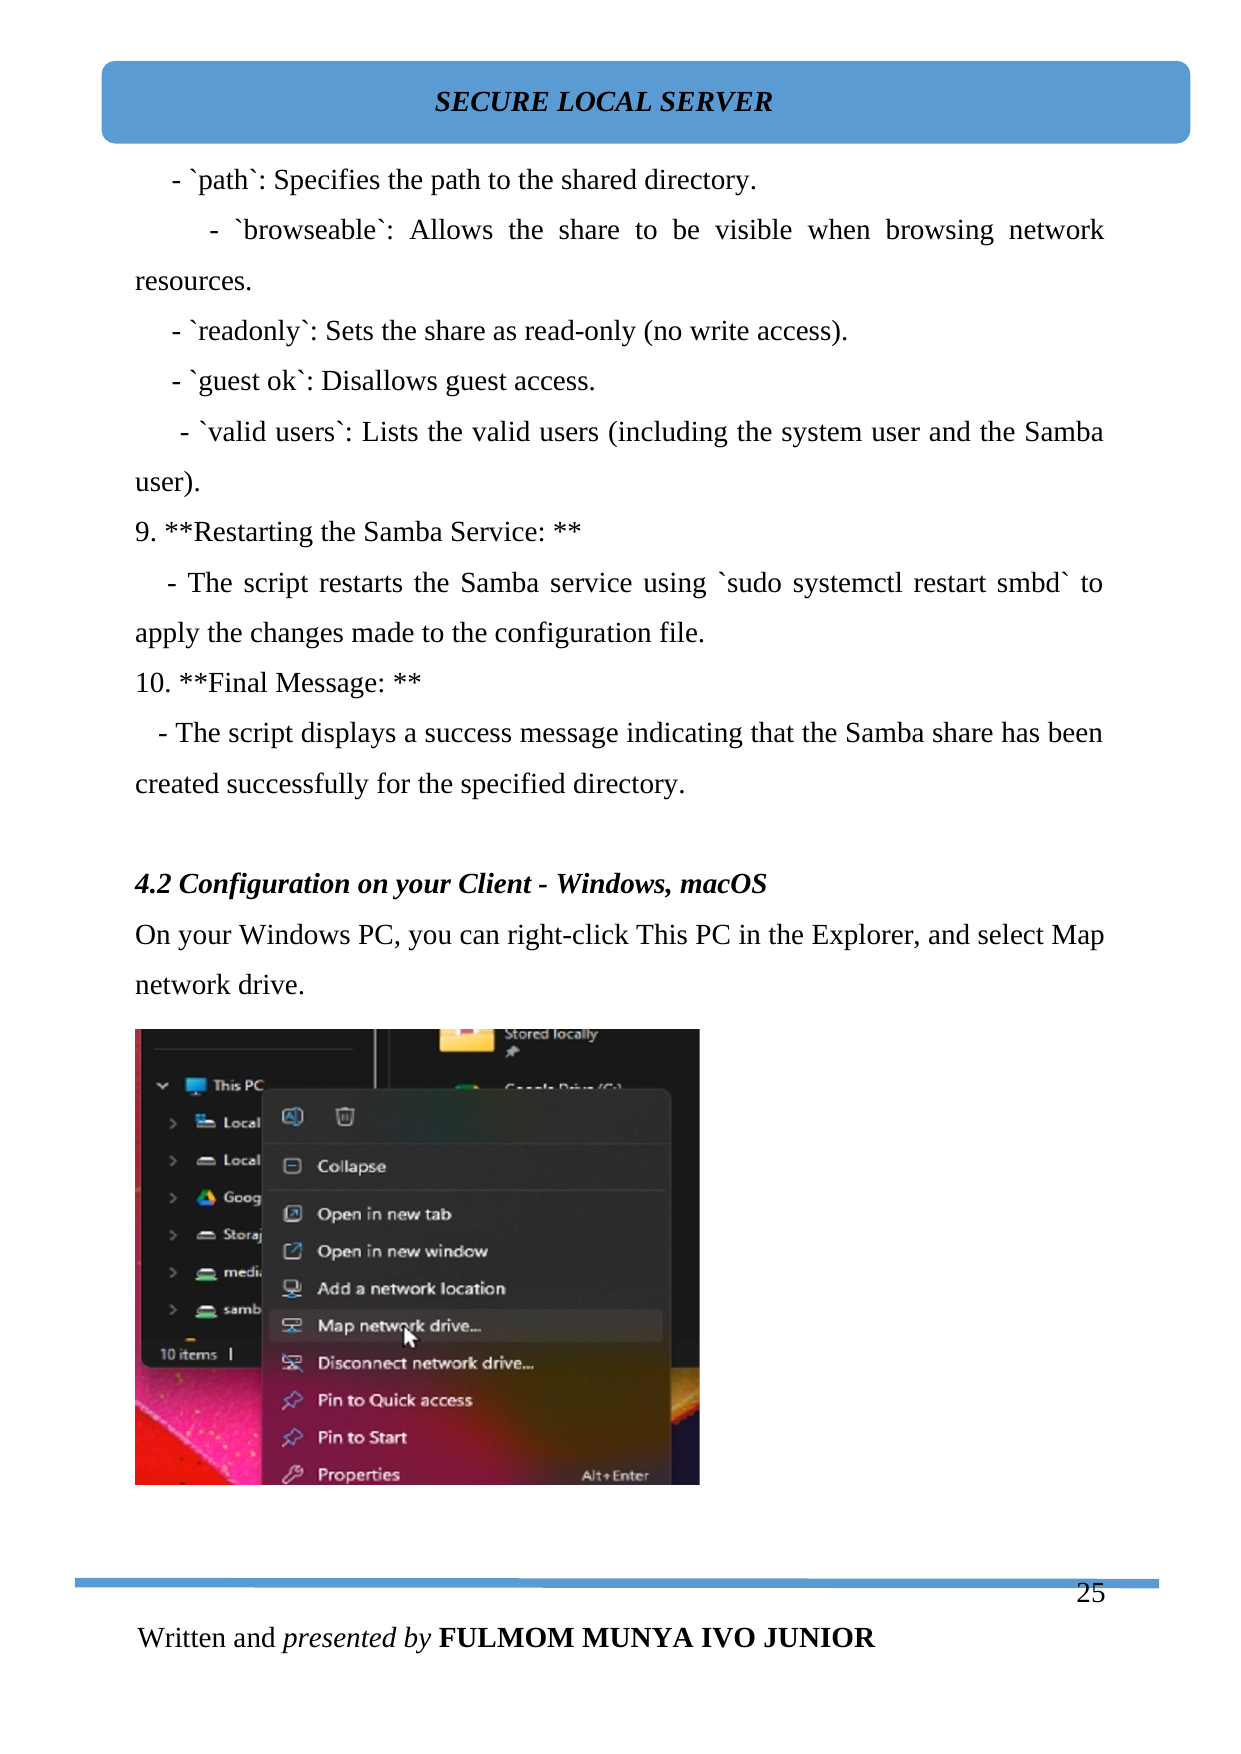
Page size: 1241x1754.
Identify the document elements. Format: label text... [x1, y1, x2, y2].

subtitle 4.2 Configuration on your Client - Windows, macOS [135, 867, 1105, 900]
text 10. **Final Message: ** [135, 665, 1105, 699]
text 9. **Restarting the Samba Service: ** [135, 514, 1105, 548]
text - The script displays a success message indicating that the Samba share has been created successfully for the specified directory. [135, 716, 1105, 799]
text - The script restarts the Samba service using `sudo systemctl restart smbd` to apply the changes made to the configuration file. [135, 565, 1105, 648]
text On your Windows PC, you can right-click This PC in the Explorer, and select Map network drive. [135, 917, 1105, 1001]
text - `path`: Specifies the path to the shared directory. [135, 144, 1105, 196]
text - `readonly`: Sets the share as read-only (no write access). [135, 313, 1105, 347]
text - `guest ok`: Disallows guest access. [135, 363, 1105, 397]
text - `browseable`: Allows the share to be visible when browsing network resources. [135, 212, 1105, 296]
picture [135, 1029, 700, 1485]
text - `valid users`: Lists the valid users (including the system user and the Samba user). [135, 414, 1105, 498]
